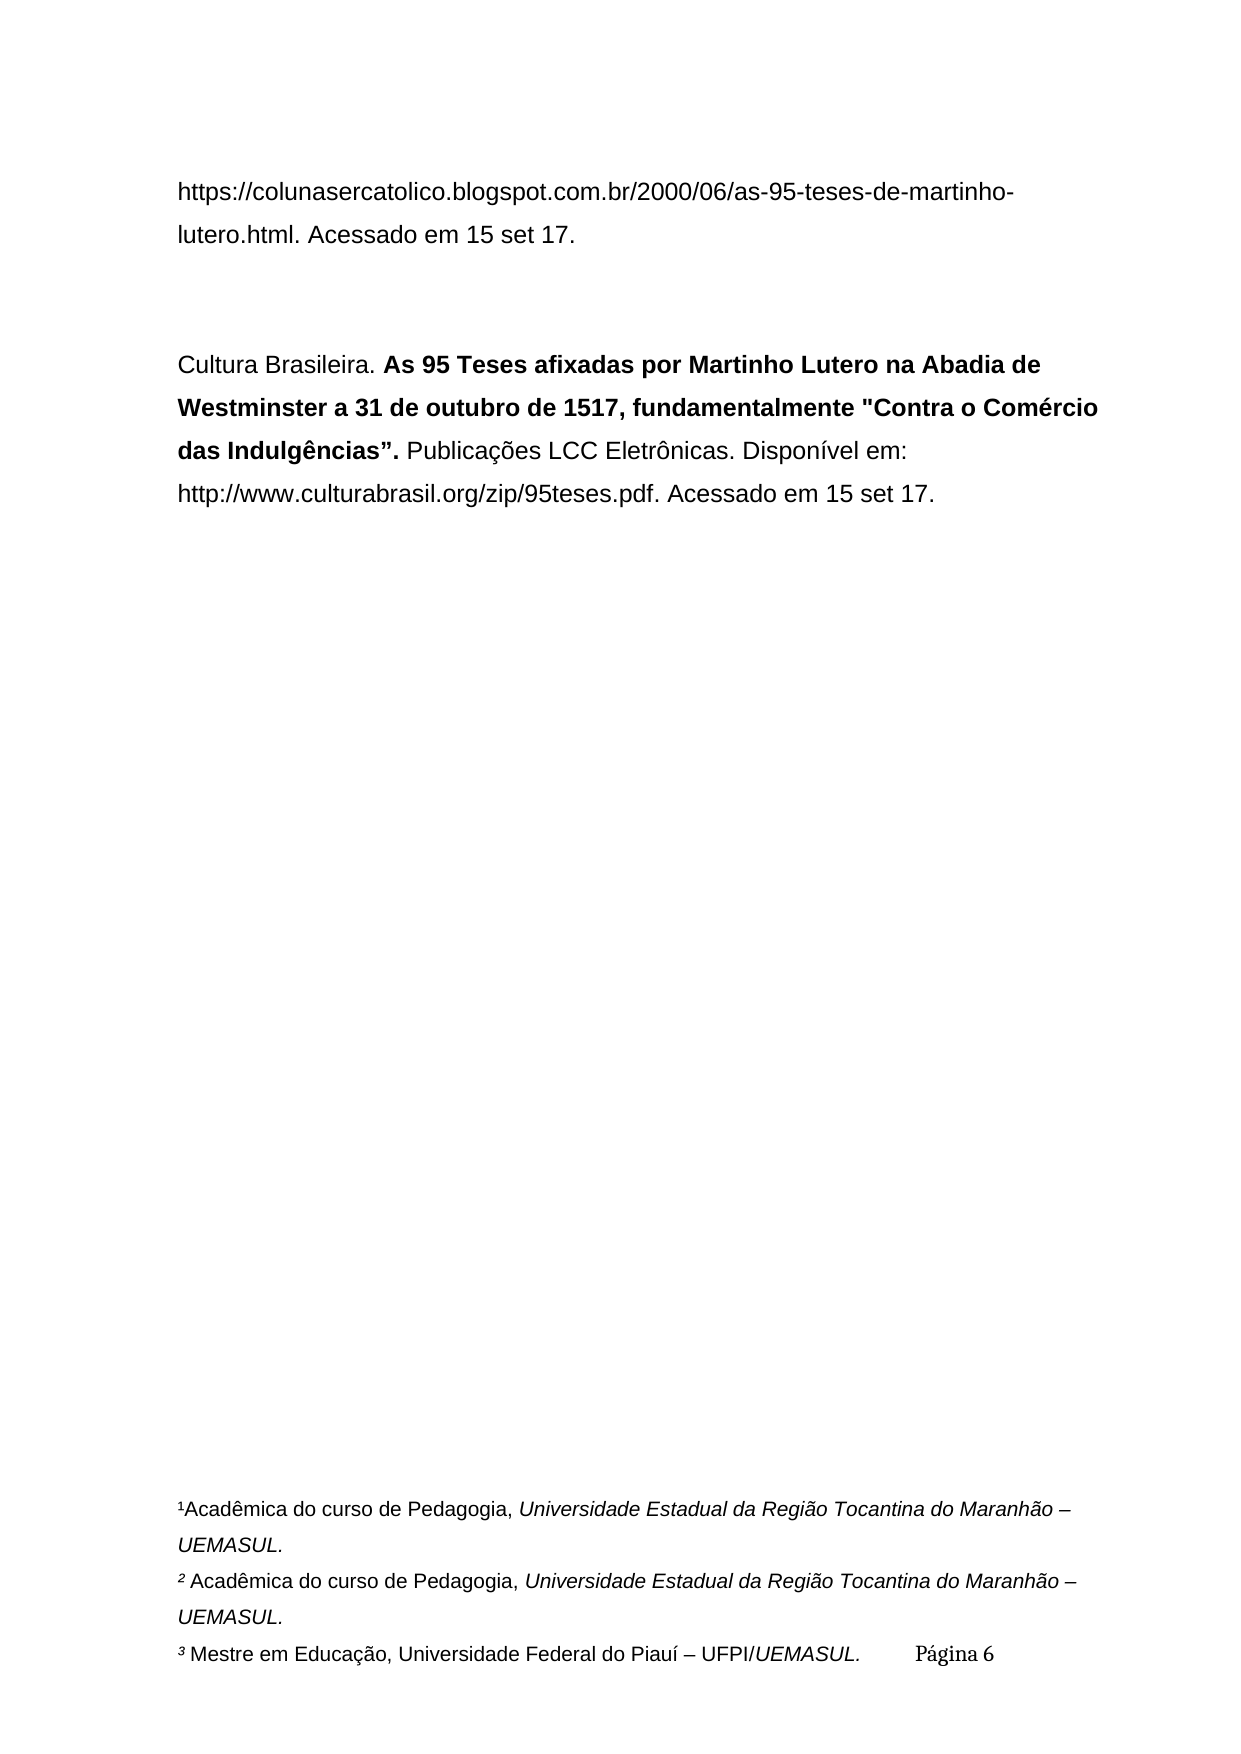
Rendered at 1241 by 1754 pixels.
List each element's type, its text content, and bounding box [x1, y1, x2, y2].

text Cultura Brasileira. As 95 Teses afixadas por Martinho Lutero na Abadia de Westminster a 31 de outubro de 1517, fundamentalmente "Contra o Comércio das Indulgências”. Publicações LCC Eletrônicas. Disponível em: http://www.culturabrasil.org/zip/95teses.pdf. Acessado em 15 set 17. [177, 350, 1122, 508]
text https://colunasercatolico.blogspot.com.br/2000/06/as-95-teses-de-martinho-lutero.html. Acessado em 15 set 17. [177, 177, 1122, 249]
